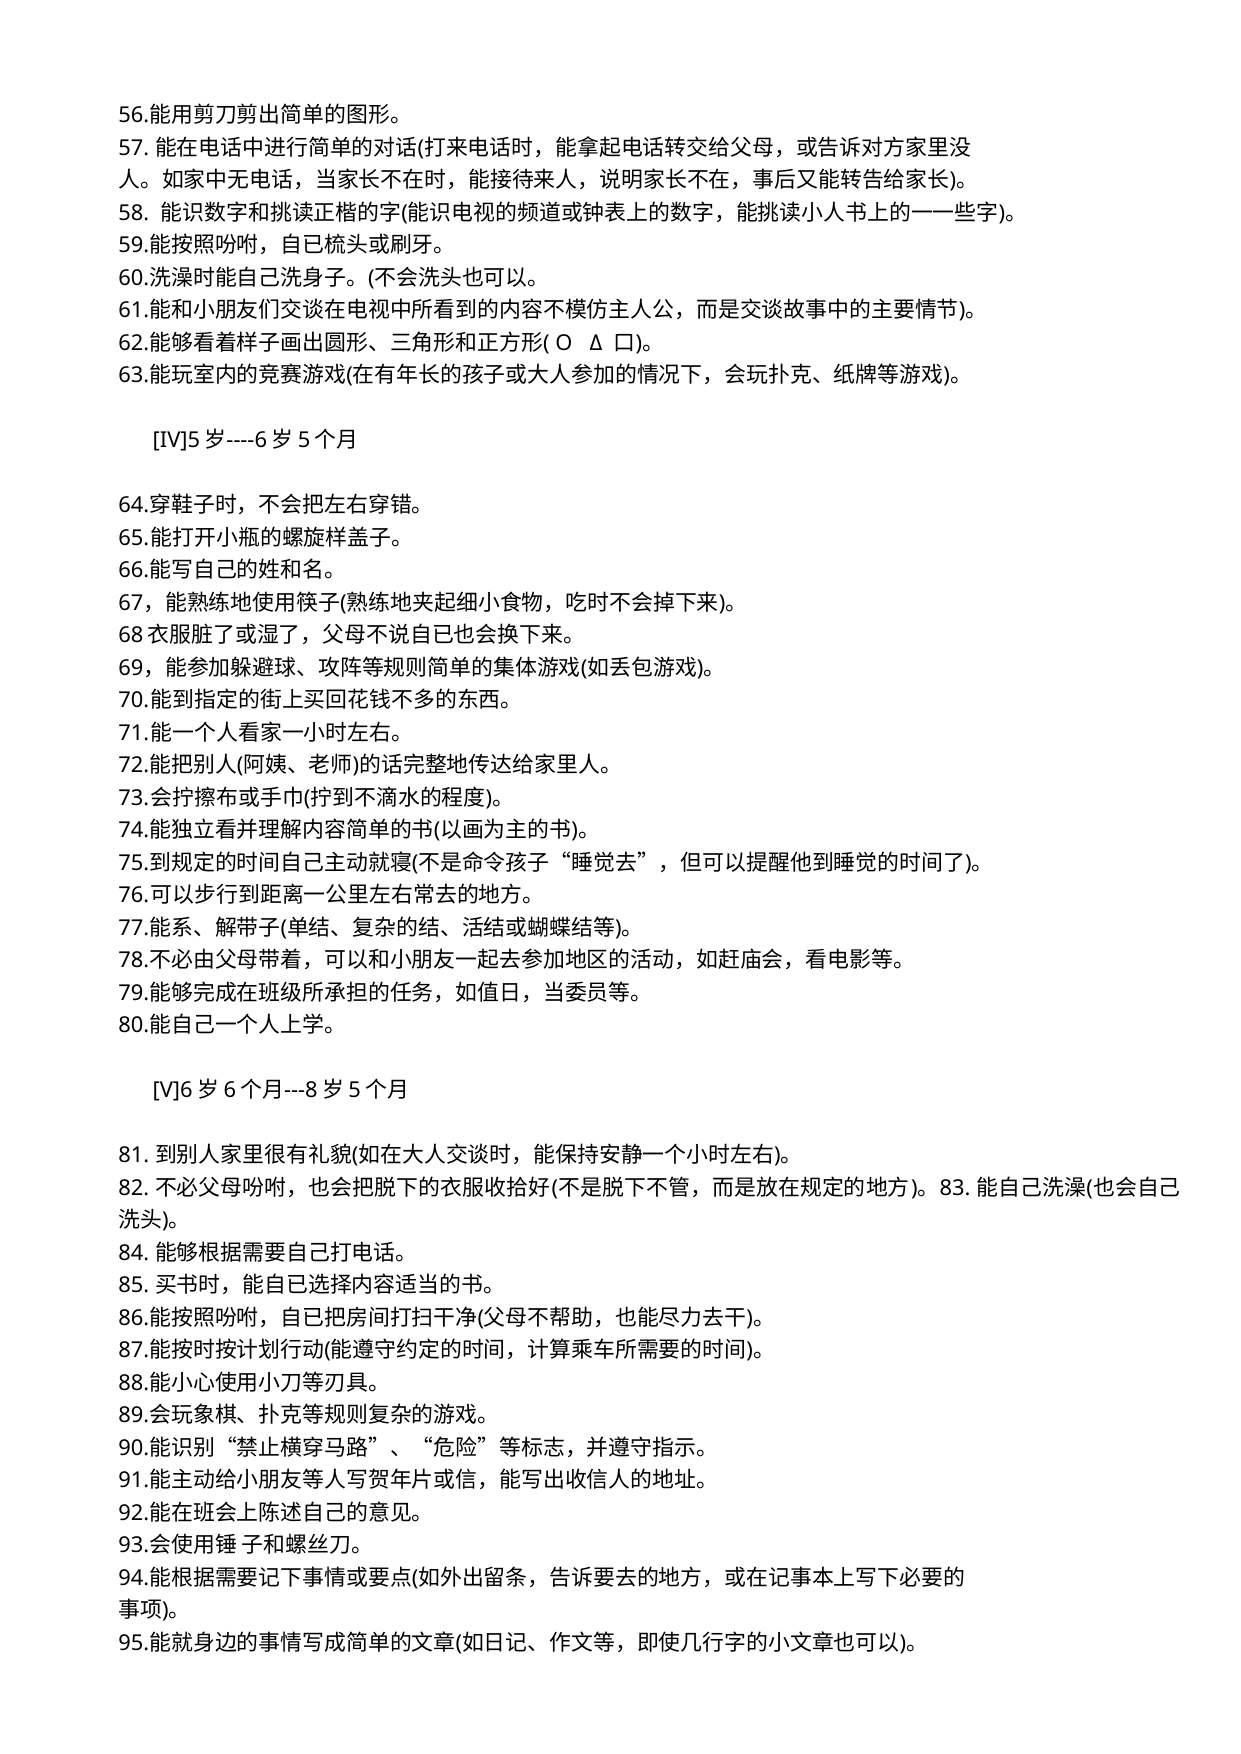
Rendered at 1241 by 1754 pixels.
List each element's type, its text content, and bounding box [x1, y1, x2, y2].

list 能到指定的街上买回花钱不多的东西。 [118, 682, 1181, 714]
list 87.能按时按计划行动(能遵守约定的时间，计算乘车所需要的时间)。 [118, 1332, 1181, 1364]
list 80.能自己一个人上学。 [V]6岁6个月---8岁5个月 81. 到别人家里很有礼貌(如在大人交谈时，能保持安静一个小时左右)。 82. 不必父母吩咐，也会把脱下的衣服收拾好(不是脱下不管，而是放在规定的地方)。83. 能自己洗澡(也会自己洗头)。 [118, 1007, 1181, 1234]
list 79.能够完成在班级所承担的任务，如值日，当委员等。 [118, 974, 1181, 1007]
list 56.能用剪刀剪出简单的图形。 57. 能在电话中进行简单的对话(打来电话时，能拿起电话转交给父母，或告诉对方家里没 人。如家中无电话，当家长不在时，能接待来人，说明家长不在，事后又能转告给家长)。 58. 能识数字和挑读正楷的字(能识电视的频道或钟表上的数字，能挑读小人书上的一一些字)。 59.能按照吩咐，自已梳头或刷牙。 60.洗澡时能自己洗身子。(不会洗头也可以。 61.能和小朋友们交谈在电视中所看到的内容不模仿主人公，而是交谈故事中的主要情节)。 62.能够看着样子画出圆形、三角形和正方形( Ο Δ 口)。 63.能玩室内的竞赛游戏(在有年长的孩子或大人参加的情况下，会玩扑克、纸牌等游戏)。 [118, 97, 1181, 389]
text [IV]5岁----6岁5个月 64.穿鞋子时，不会把左右穿错。 [118, 389, 1181, 519]
text 91.能主动给小朋友等人写贺年片或信，能写出收信人的地址。 [118, 1462, 1181, 1494]
list 88.能小心使用小刀等刃具。 [118, 1364, 1181, 1397]
list 能一个人看家一小时左右。 72.能把别人(阿姨、老师)的话完整地传达给家里人。 [118, 714, 1181, 779]
list 能熟练地使用筷子(熟练地夹起细小食物，吃时不会掉下来)。 [118, 584, 1181, 617]
text 89.会玩象棋、扑克等规则复杂的游戏。 90.能识别“禁止横穿马路”、“危险”等标志，并遵守指示。 [118, 1397, 1181, 1462]
list 会拧擦布或手巾(拧到不滴水的程度)。 74.能独立看并理解内容简单的书(以画为主的书)。 75.到规定的时间自己主动就寝(不是命令孩子“睡觉去”，但可以提醒他到睡觉的时间了)。 [118, 779, 1181, 877]
list 能打开小瓶的螺旋样盖子。 66.能写自己的姓和名。 [118, 519, 1181, 584]
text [118, 1527, 1181, 1657]
text 92.能在班会上陈述自己的意见。 [118, 1494, 1181, 1527]
list 68衣服脏了或湿了，父母不说自已也会换下来。 69，能参加躲避球、攻阵等规则简单的集体游戏(如丢包游戏)。 [118, 617, 1181, 682]
list 84. 能够根据需要自己打电话。 85. 买书时，能自已选择内容适当的书。 86.能按照吩咐，自已把房间打扫干净(父母不帮助，也能尽力去干)。 [118, 1234, 1181, 1332]
list 可以步行到距离一公里左右常去的地方。 77.能系、解带子(单结、复杂的结、活结或蝴蝶结等)。 78.不必由父母带着，可以和小朋友一起去参加地区的活动，如赶庙会，看电影等。 [118, 877, 1181, 974]
